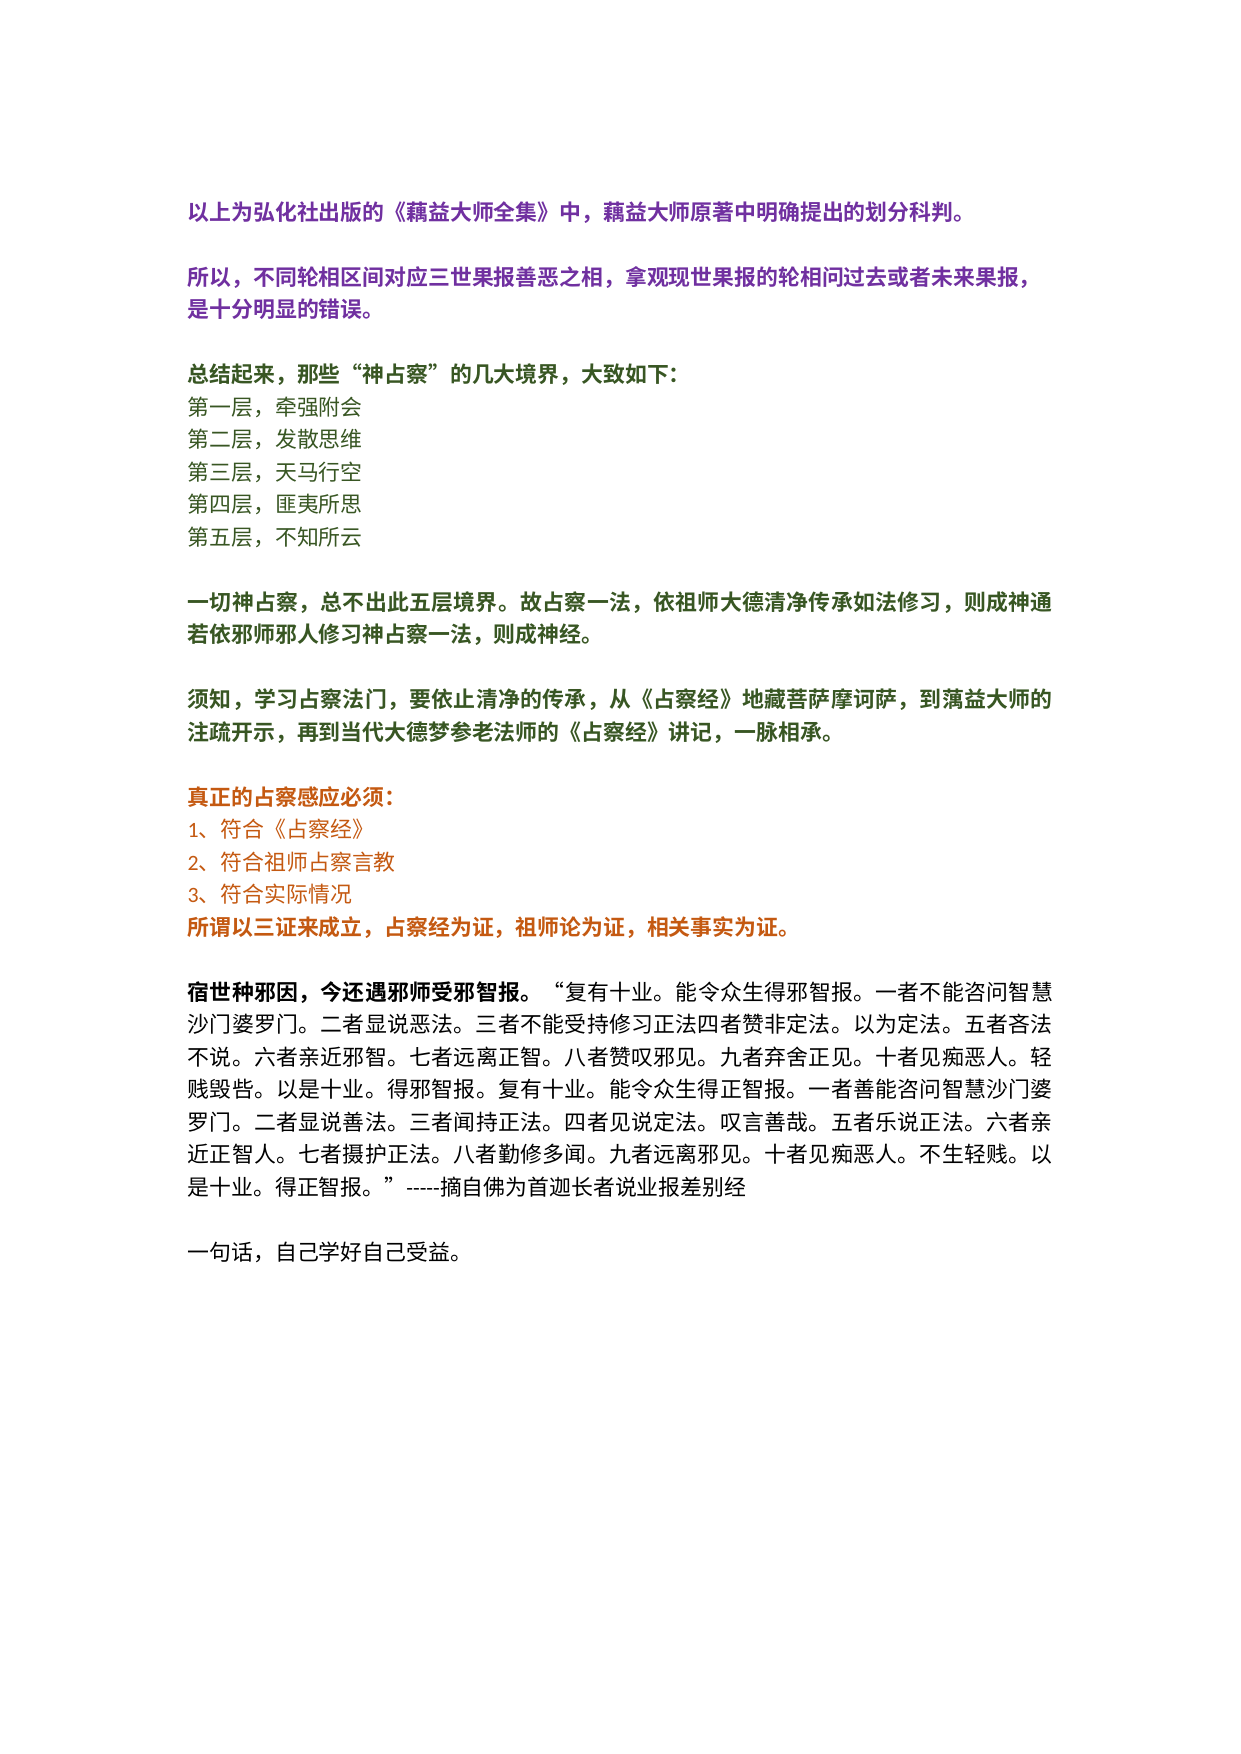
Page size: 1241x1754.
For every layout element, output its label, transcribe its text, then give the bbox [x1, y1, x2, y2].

text 第四层，匪夷所思 [187, 487, 1053, 519]
text 2、符合祖师占察言教 [187, 844, 1053, 877]
text 须知，学习占察法门，要依止清净的传承，从《占察经》地藏菩萨摩诃萨，到蕅益大师的注疏开示，再到当代大德梦参老法师的《占察经》讲记，一脉相承。 [187, 682, 1053, 747]
text 第五层，不知所云 [187, 519, 1053, 552]
text 3、符合实际情况 [187, 877, 1053, 909]
text 宿世种邪因，今还遇邪师受邪智报。“复有十业。能令众生得邪智报。一者不能咨问智慧沙门婆罗门。二者显说恶法。三者不能受持修习正法四者赞非定法。以为定法。五者吝法不说。六者亲近邪智。七者远离正智。八者赞叹邪见。九者弃舍正见。十者见痴恶人。轻贱毁呰。以是十业。得邪智报。复有十业。能令众生得正智报。一者善能咨问智慧沙门婆罗门。二者显说善法。三者闻持正法。四者见说定法。叹言善哉。五者乐说正法。六者亲近正智人。七者摄护正法。八者勤修多闻。九者远离邪见。十者见痴恶人。不生轻贱。以是十业。得正智报。”-----摘自佛为首迦长者说业报差别经 [187, 974, 1053, 1202]
text 1、符合《占察经》 [187, 812, 1053, 844]
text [187, 162, 1053, 324]
text 一句话，自己学好自己受益。 [187, 1234, 1053, 1267]
text 所谓以三证来成立，占察经为证，祖师论为证，相关事实为证。 [187, 909, 1053, 942]
text 第三层，天马行空 [187, 454, 1053, 487]
text 第一层，牵强附会 [187, 389, 1053, 422]
text 一切神占察，总不出此五层境界。故占察一法，依祖师大德清净传承如法修习，则成神通，若依邪师邪人修习神占察一法，则成神经。 [187, 584, 1053, 649]
text 真正的占察感应必须： [187, 779, 1053, 812]
text 总结起来，那些“神占察”的几大境界，大致如下： [187, 357, 1053, 389]
text 第二层，发散思维 [187, 422, 1053, 454]
